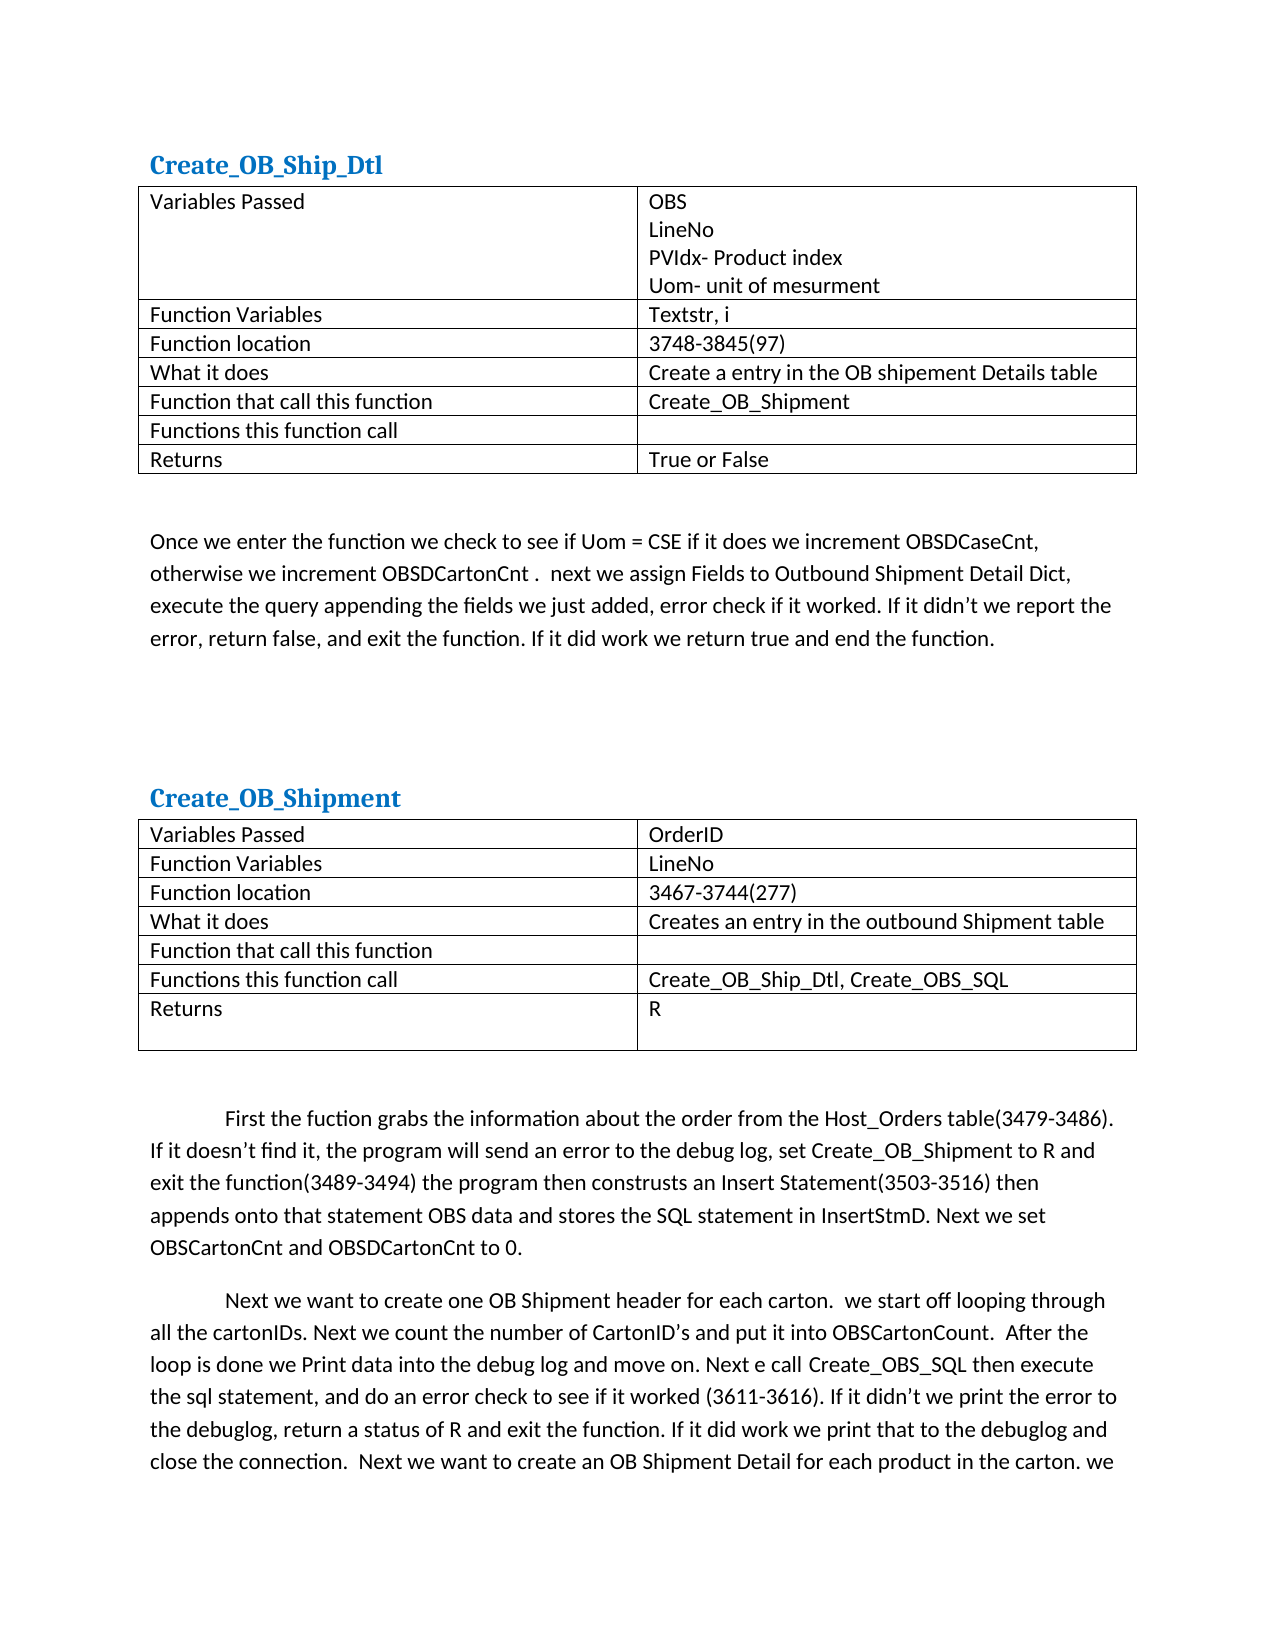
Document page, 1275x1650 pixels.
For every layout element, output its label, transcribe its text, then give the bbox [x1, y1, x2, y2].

table_cell What it does [139, 358, 637, 386]
subtitle Create_OB_Ship_Dtl [150, 150, 1125, 181]
table_cell Create_OB_Shipment [638, 387, 1136, 415]
table_cell 3467-3744(277) [638, 878, 1136, 906]
table_header OrderID [638, 820, 1136, 848]
table_cell LineNo [638, 849, 1136, 877]
table_cell Function location [139, 878, 637, 906]
table_cell True or False [638, 445, 1136, 473]
table_cell Function that call this function [139, 387, 637, 415]
table_header OBS LineNo PVIdx- Product index Uom- unit of mesurment [638, 187, 1136, 299]
table_header Variables Passed [139, 820, 637, 848]
table_cell [638, 936, 1136, 964]
table_header Variables Passed [139, 187, 637, 299]
table_cell Function Variables [139, 849, 637, 877]
table_cell Function that call this function [139, 936, 637, 964]
table_cell Create a entry in the OB shipement Details table [638, 358, 1136, 386]
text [150, 1286, 1125, 1475]
subtitle Create_OB_Shipment [150, 783, 1125, 814]
table_cell Returns [139, 445, 637, 473]
table_cell Functions this function call [139, 416, 637, 444]
table_cell Create_OB_Ship_Dtl, Create_OBS_SQL [638, 965, 1136, 993]
table_cell Functions this function call [139, 965, 637, 993]
table_cell [638, 416, 1136, 444]
table_cell Textstr, i [638, 300, 1136, 328]
table_cell R [638, 994, 1136, 1050]
text Once we enter the function we check to see if Uom = CSE if it does we increment OBSDCaseCnt, otherwise we increment OBSDCartonCnt . next we assign Fields to Outbound Shipment Detail Dict, execute the query appending the fields we just added, error check if it worked. If it didn’t we report the error, return false, and exit the function. If it did work we return true and end the function. [150, 527, 1125, 652]
table_cell 3748-3845(97) [638, 329, 1136, 357]
table_cell Function Variables [139, 300, 637, 328]
table_cell What it does [139, 907, 637, 935]
table_cell Creates an entry in the outbound Shipment table [638, 907, 1136, 935]
table_cell Returns [139, 994, 637, 1050]
table_cell Function location [139, 329, 637, 357]
text First the fuction grabs the information about the order from the Host_Orders table(3479-3486). If it doesn’t find it, the program will send an error to the debug log, set Create_OB_Shipment to R and exit the function(3489-3494) the program then construsts an Insert Statement(3503-3516) then appends onto that statement OBS data and stores the SQL statement in InsertStmD. Next we set OBSCartonCnt and OBSDCartonCnt to 0. [150, 1104, 1125, 1261]
